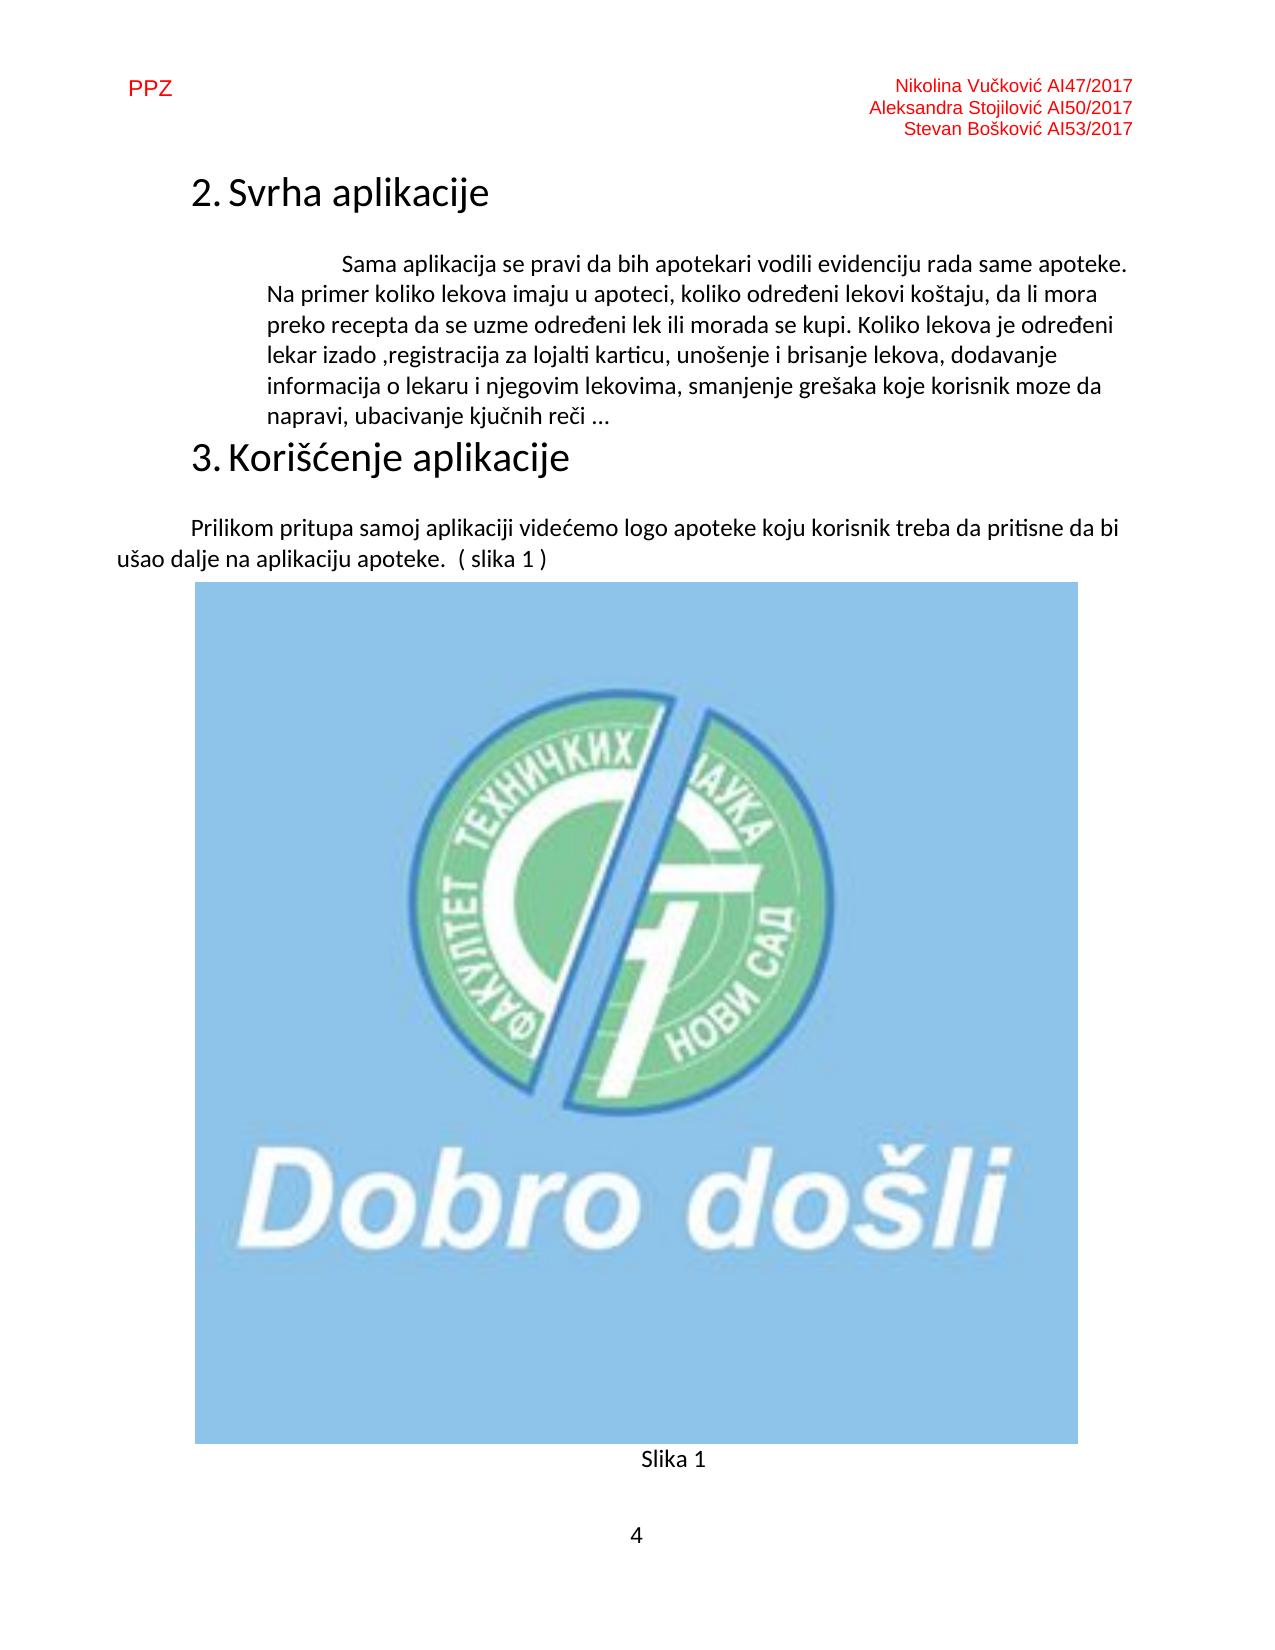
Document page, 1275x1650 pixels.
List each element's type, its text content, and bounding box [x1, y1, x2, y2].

list Korišćenje aplikacije [191, 431, 1156, 482]
text Prilikom pritupa samoj aplikaciji videćemo logo apoteke koju korisnik treba da pritisne da bi ušao dalje na aplikaciju apoteke. ( slika 1 ) [117, 512, 1156, 573]
list Svrha aplikacije [191, 166, 1156, 217]
text Sama aplikacija se pravi da bih apotekari vodili evidenciju rada same apoteke. Na primer koliko lekova imaju u apoteci, koliko određeni lekovi koštaju, da li mora preko recepta da se uzme određeni lek ili morada se kupi. Koliko lekova je određeni lekar izado ,registracija za lojalti karticu, unošenje i brisanje lekova, dodavanje informacija o lekaru i njegovim lekovima, smanjenje grešaka koje korisnik moze da napravi, ubacivanje kjučnih reči ... [267, 248, 1156, 431]
picture [195, 582, 1078, 1444]
